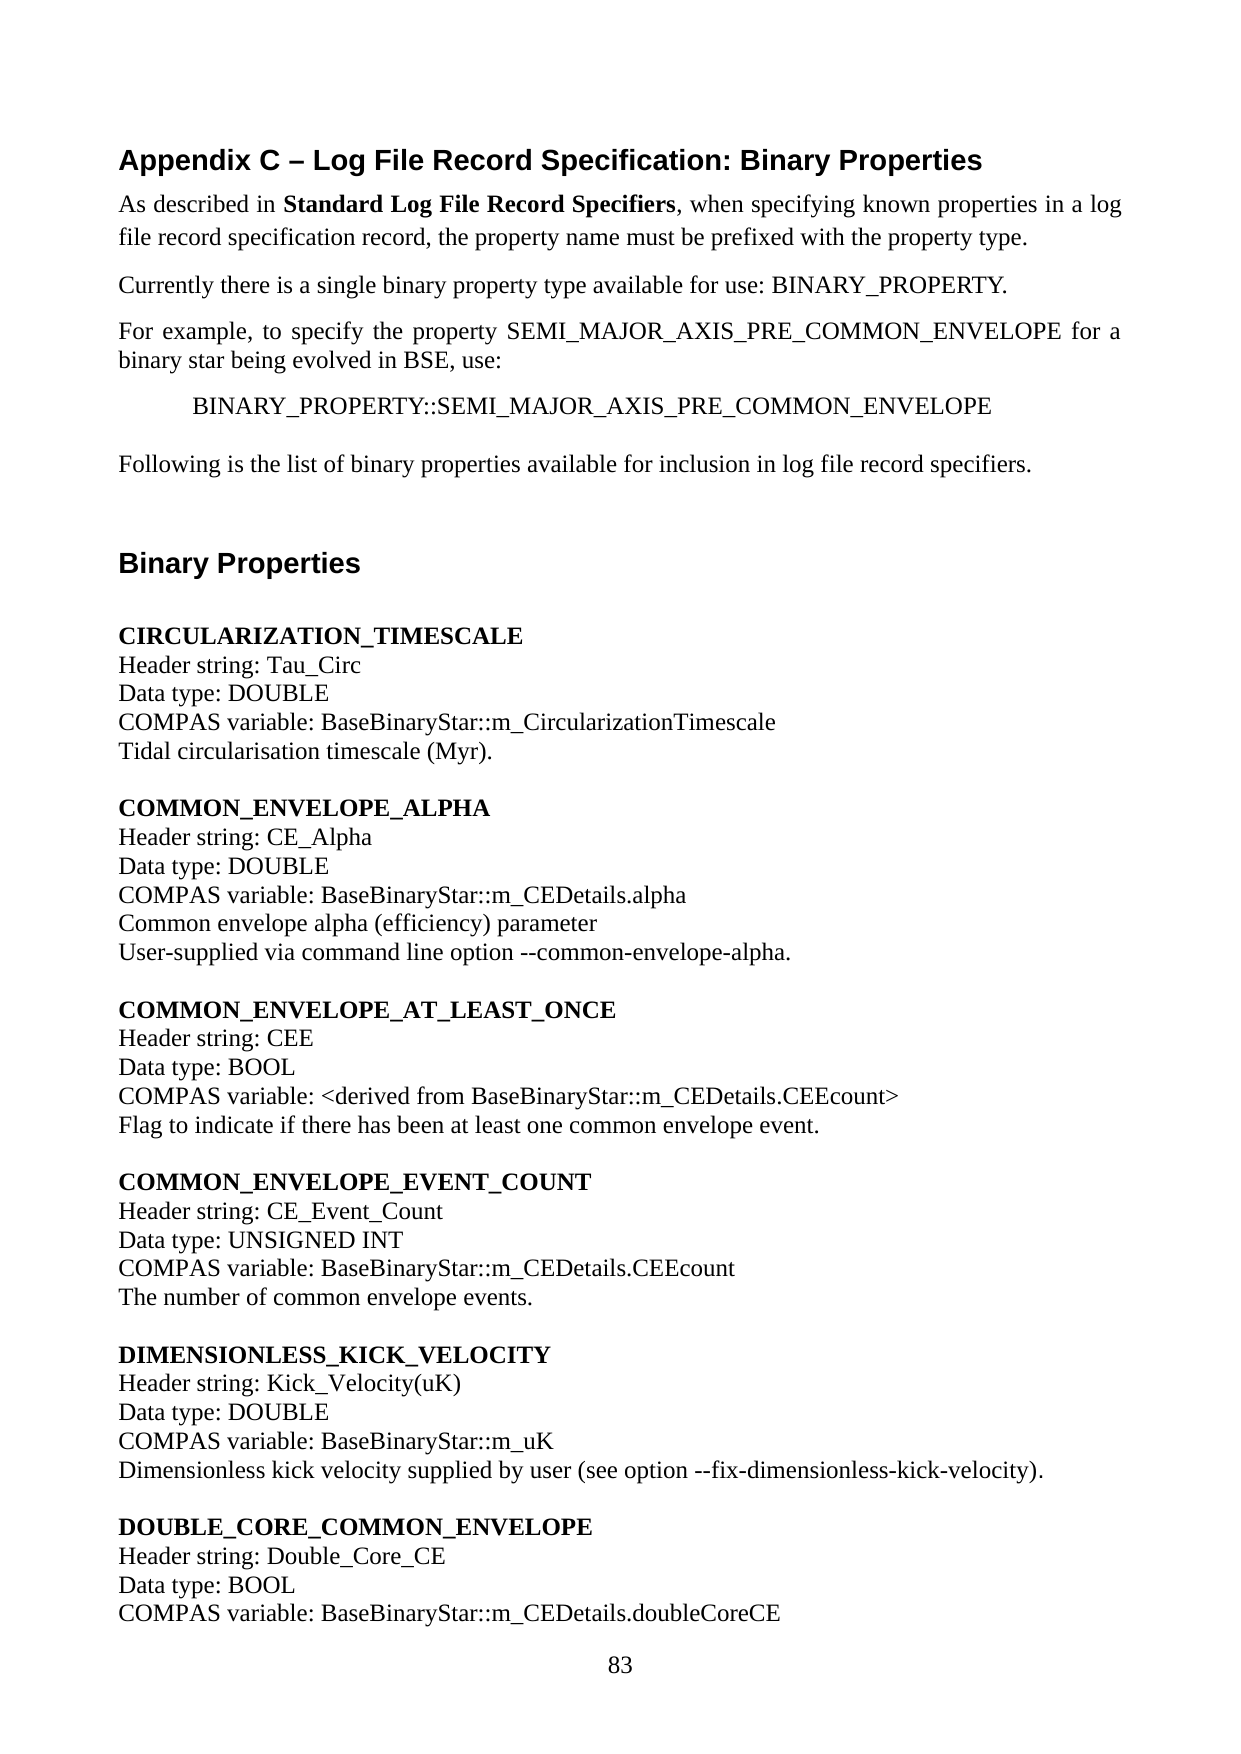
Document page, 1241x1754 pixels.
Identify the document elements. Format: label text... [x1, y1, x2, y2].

text Following is the list of binary properties available for inclusion in log file record specifiers. [118, 449, 1122, 478]
text COMMON_ENVELOPE_ALPHA [118, 793, 1122, 822]
text COMPAS variable: BaseBinaryStar::m_CircularizationTimescale [118, 707, 1122, 736]
text Data type: DOUBLE [118, 851, 1122, 880]
text Flag to indicate if there has been at least one common envelope event. [118, 1110, 1122, 1138]
text Tidal circularisation timescale (Myr). [118, 736, 1122, 765]
text Header string: Tau_Circ [118, 650, 1122, 678]
text Dimensionless kick velocity supplied by user (see option --fix-dimensionless-kick-velocity). [118, 1455, 1122, 1483]
text Data type: UNSIGNED INT [118, 1225, 1122, 1253]
text COMPAS variable: BaseBinaryStar::m_CEDetails.alpha [118, 880, 1122, 908]
text Header string: Kick_Velocity(uK) [118, 1368, 1122, 1397]
text CIRCULARIZATION_TIMESCALE [118, 621, 1122, 650]
text DIMENSIONLESS_KICK_VELOCITY [118, 1340, 1122, 1368]
text Data type: BOOL [118, 1052, 1122, 1081]
text COMPAS variable: <derived from BaseBinaryStar::m_CEDetails.CEEcount> [118, 1081, 1122, 1110]
text Data type: DOUBLE [118, 1397, 1122, 1426]
subtitle Appendix C – Log File Record Specification: Binary Properties [118, 143, 1122, 177]
text The number of common envelope events. [118, 1282, 1122, 1311]
text Header string: CE_Alpha [118, 822, 1122, 851]
text For example, to specify the property SEMI_MAJOR_AXIS_PRE_COMMON_ENVELOPE for a binary star being evolved in BSE, use: [118, 316, 1122, 374]
text COMPAS variable: BaseBinaryStar::m_CEDetails.doubleCoreCE [118, 1598, 1122, 1627]
text COMMON_ENVELOPE_AT_LEAST_ONCE [118, 995, 1122, 1023]
text User-supplied via command line option --common-envelope-alpha. [118, 937, 1122, 966]
text Currently there is a single binary property type available for use: BINARY_PROPERTY. [118, 270, 1122, 298]
text COMPAS variable: BaseBinaryStar::m_uK [118, 1426, 1122, 1455]
text Header string: Double_Core_CE [118, 1541, 1122, 1570]
text Header string: CEE [118, 1023, 1122, 1052]
text COMMON_ENVELOPE_EVENT_COUNT [118, 1167, 1122, 1196]
text COMPAS variable: BaseBinaryStar::m_CEDetails.CEEcount [118, 1253, 1122, 1282]
text Common envelope alpha (efficiency) parameter [118, 908, 1122, 937]
text As described in Standard Log File Record Specifiers, when specifying known properties in a log file record specification record, the property name must be prefixed with the property type. [118, 189, 1122, 251]
text Data type: DOUBLE [118, 678, 1122, 707]
text Data type: BOOL [118, 1570, 1122, 1598]
text DOUBLE_CORE_COMMON_ENVELOPE [118, 1512, 1122, 1541]
text Header string: CE_Event_Count [118, 1196, 1122, 1225]
text BINARY_PROPERTY::SEMI_MAJOR_AXIS_PRE_COMMON_ENVELOPE [118, 391, 1122, 420]
subtitle Binary Properties [118, 546, 1122, 580]
